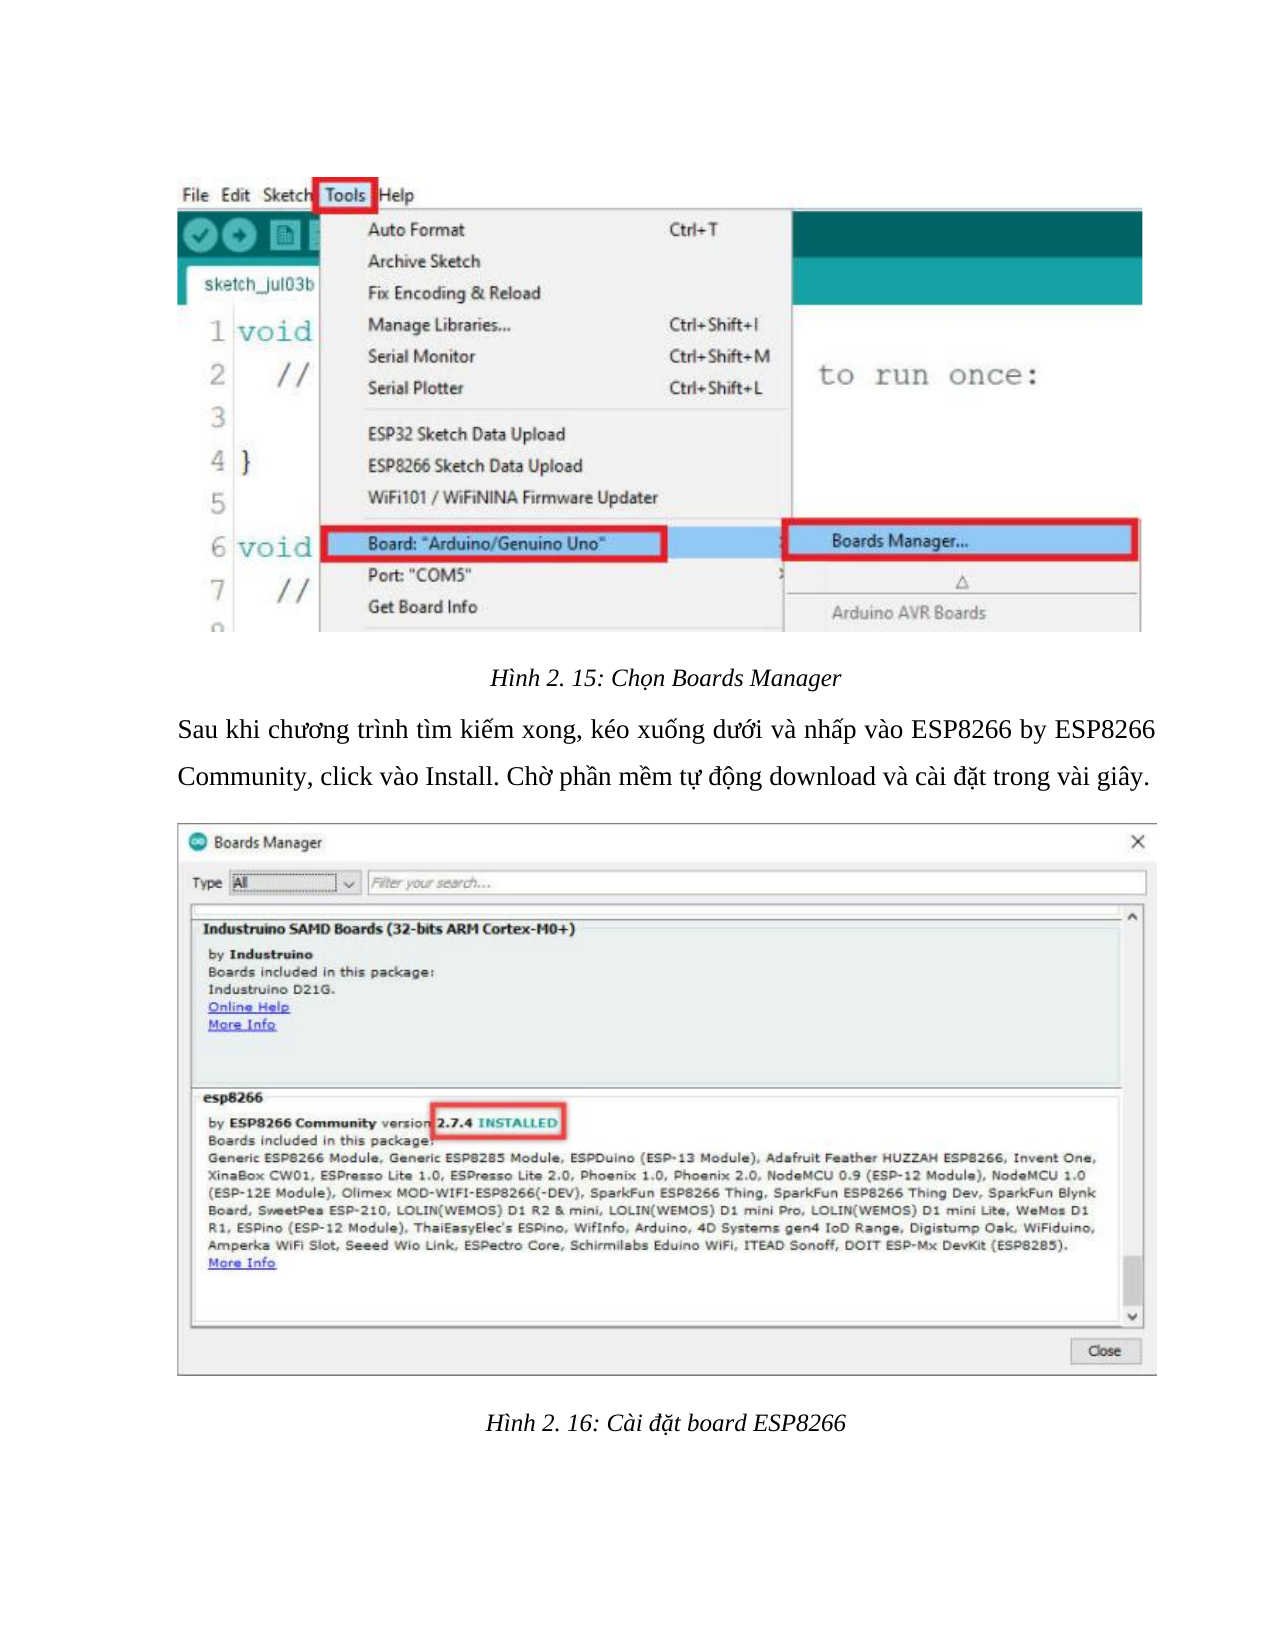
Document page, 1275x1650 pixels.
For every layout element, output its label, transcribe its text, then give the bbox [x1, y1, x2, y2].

text Hình 2. 15: Chọn Boards Manager [177, 663, 1157, 692]
text Sau khi chương trình tìm kiếm xong, kéo xuống dưới và nhấp vào ESP8266 by ESP8266 Community, click vào Install. Chờ phần mềm tự động download và cài đặt trong vài giây. [177, 713, 1157, 791]
picture [177, 177, 1143, 632]
picture [177, 823, 1157, 1376]
text Hình 2. 16: Cài đặt board ESP8266 [177, 1408, 1157, 1437]
